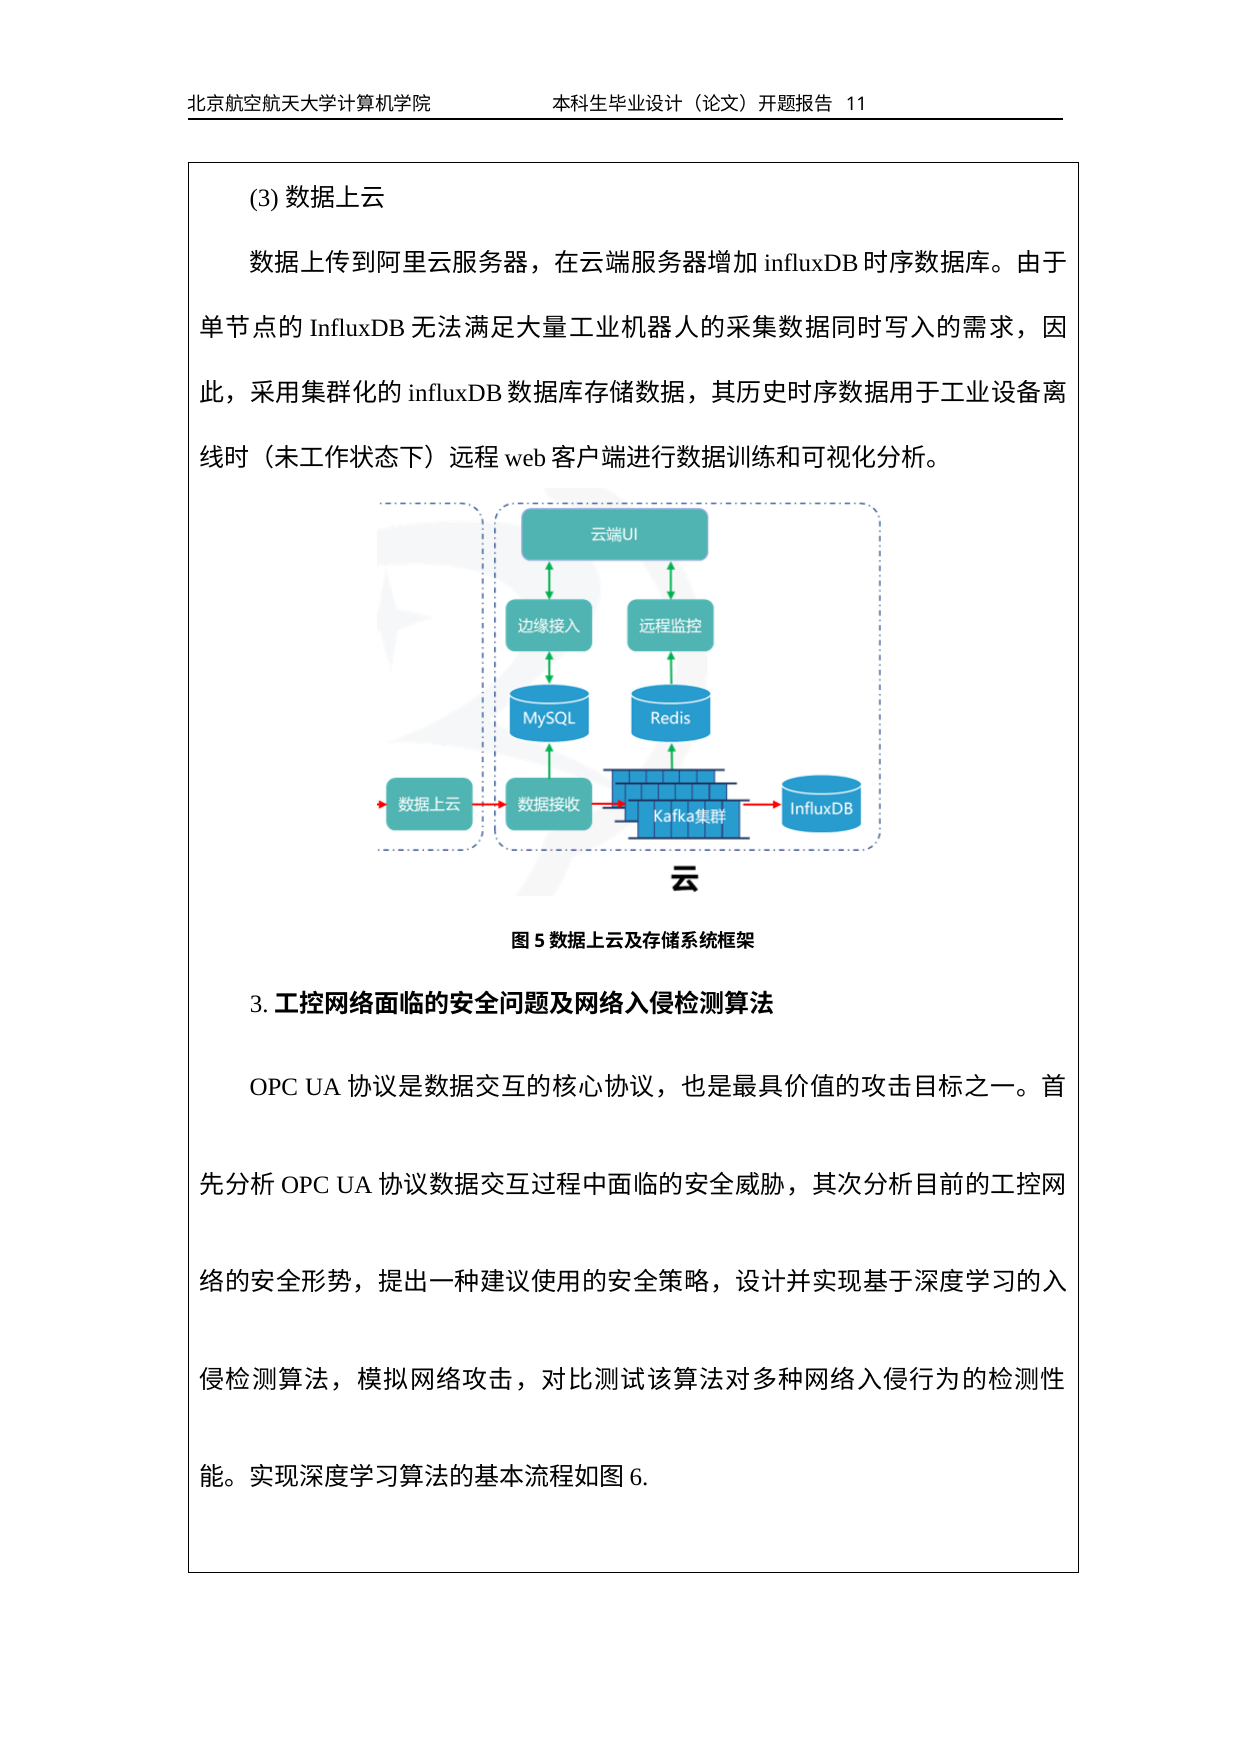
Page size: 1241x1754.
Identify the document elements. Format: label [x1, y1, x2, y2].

table_cell [189, 163, 1078, 1572]
picture [377, 488, 890, 896]
